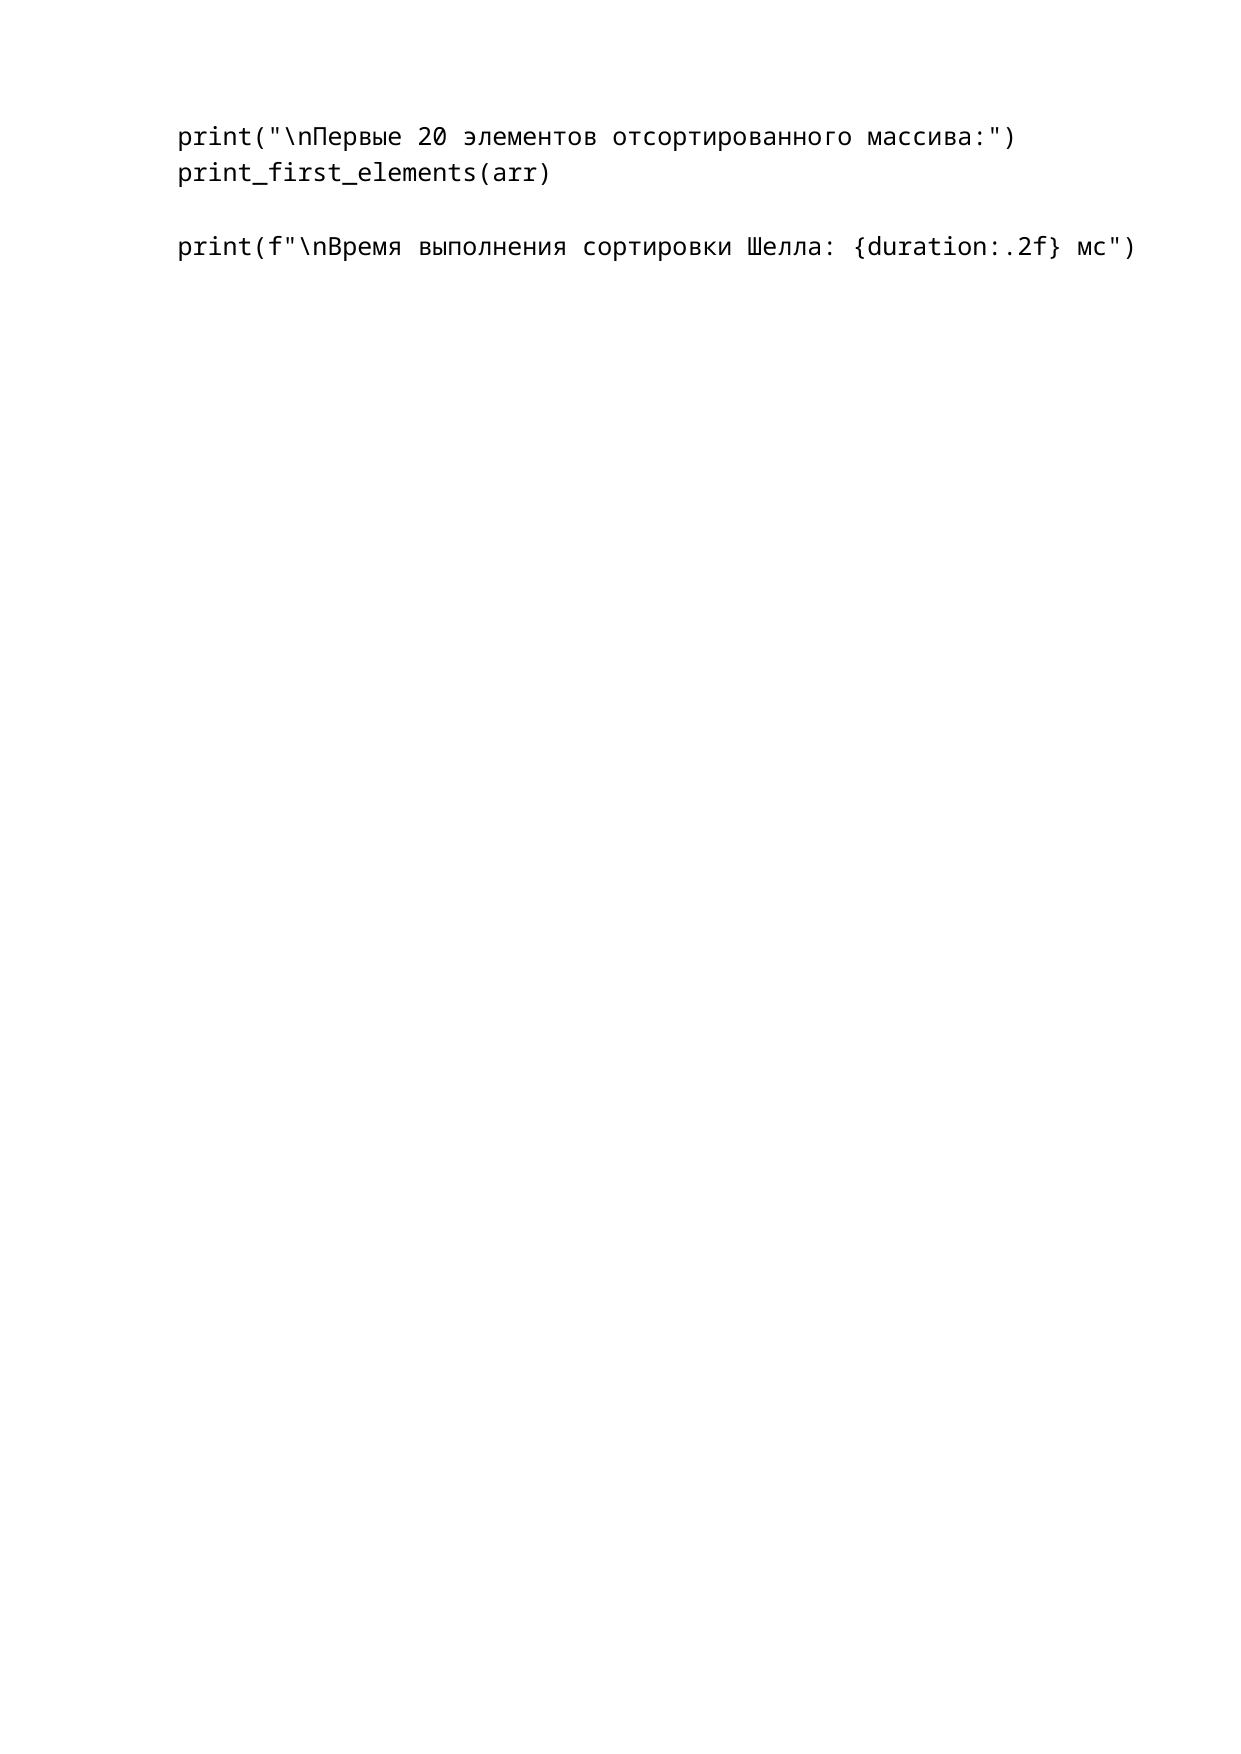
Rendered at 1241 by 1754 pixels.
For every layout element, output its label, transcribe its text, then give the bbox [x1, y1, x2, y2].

text print(f"\nВремя выполнения сортировки Шелла: {duration:.2f} мс") [177, 228, 1152, 262]
text print("\nПервые 20 элементов отсортированного массива:") [177, 118, 1152, 152]
text print_first_elements(arr) [177, 155, 1152, 189]
